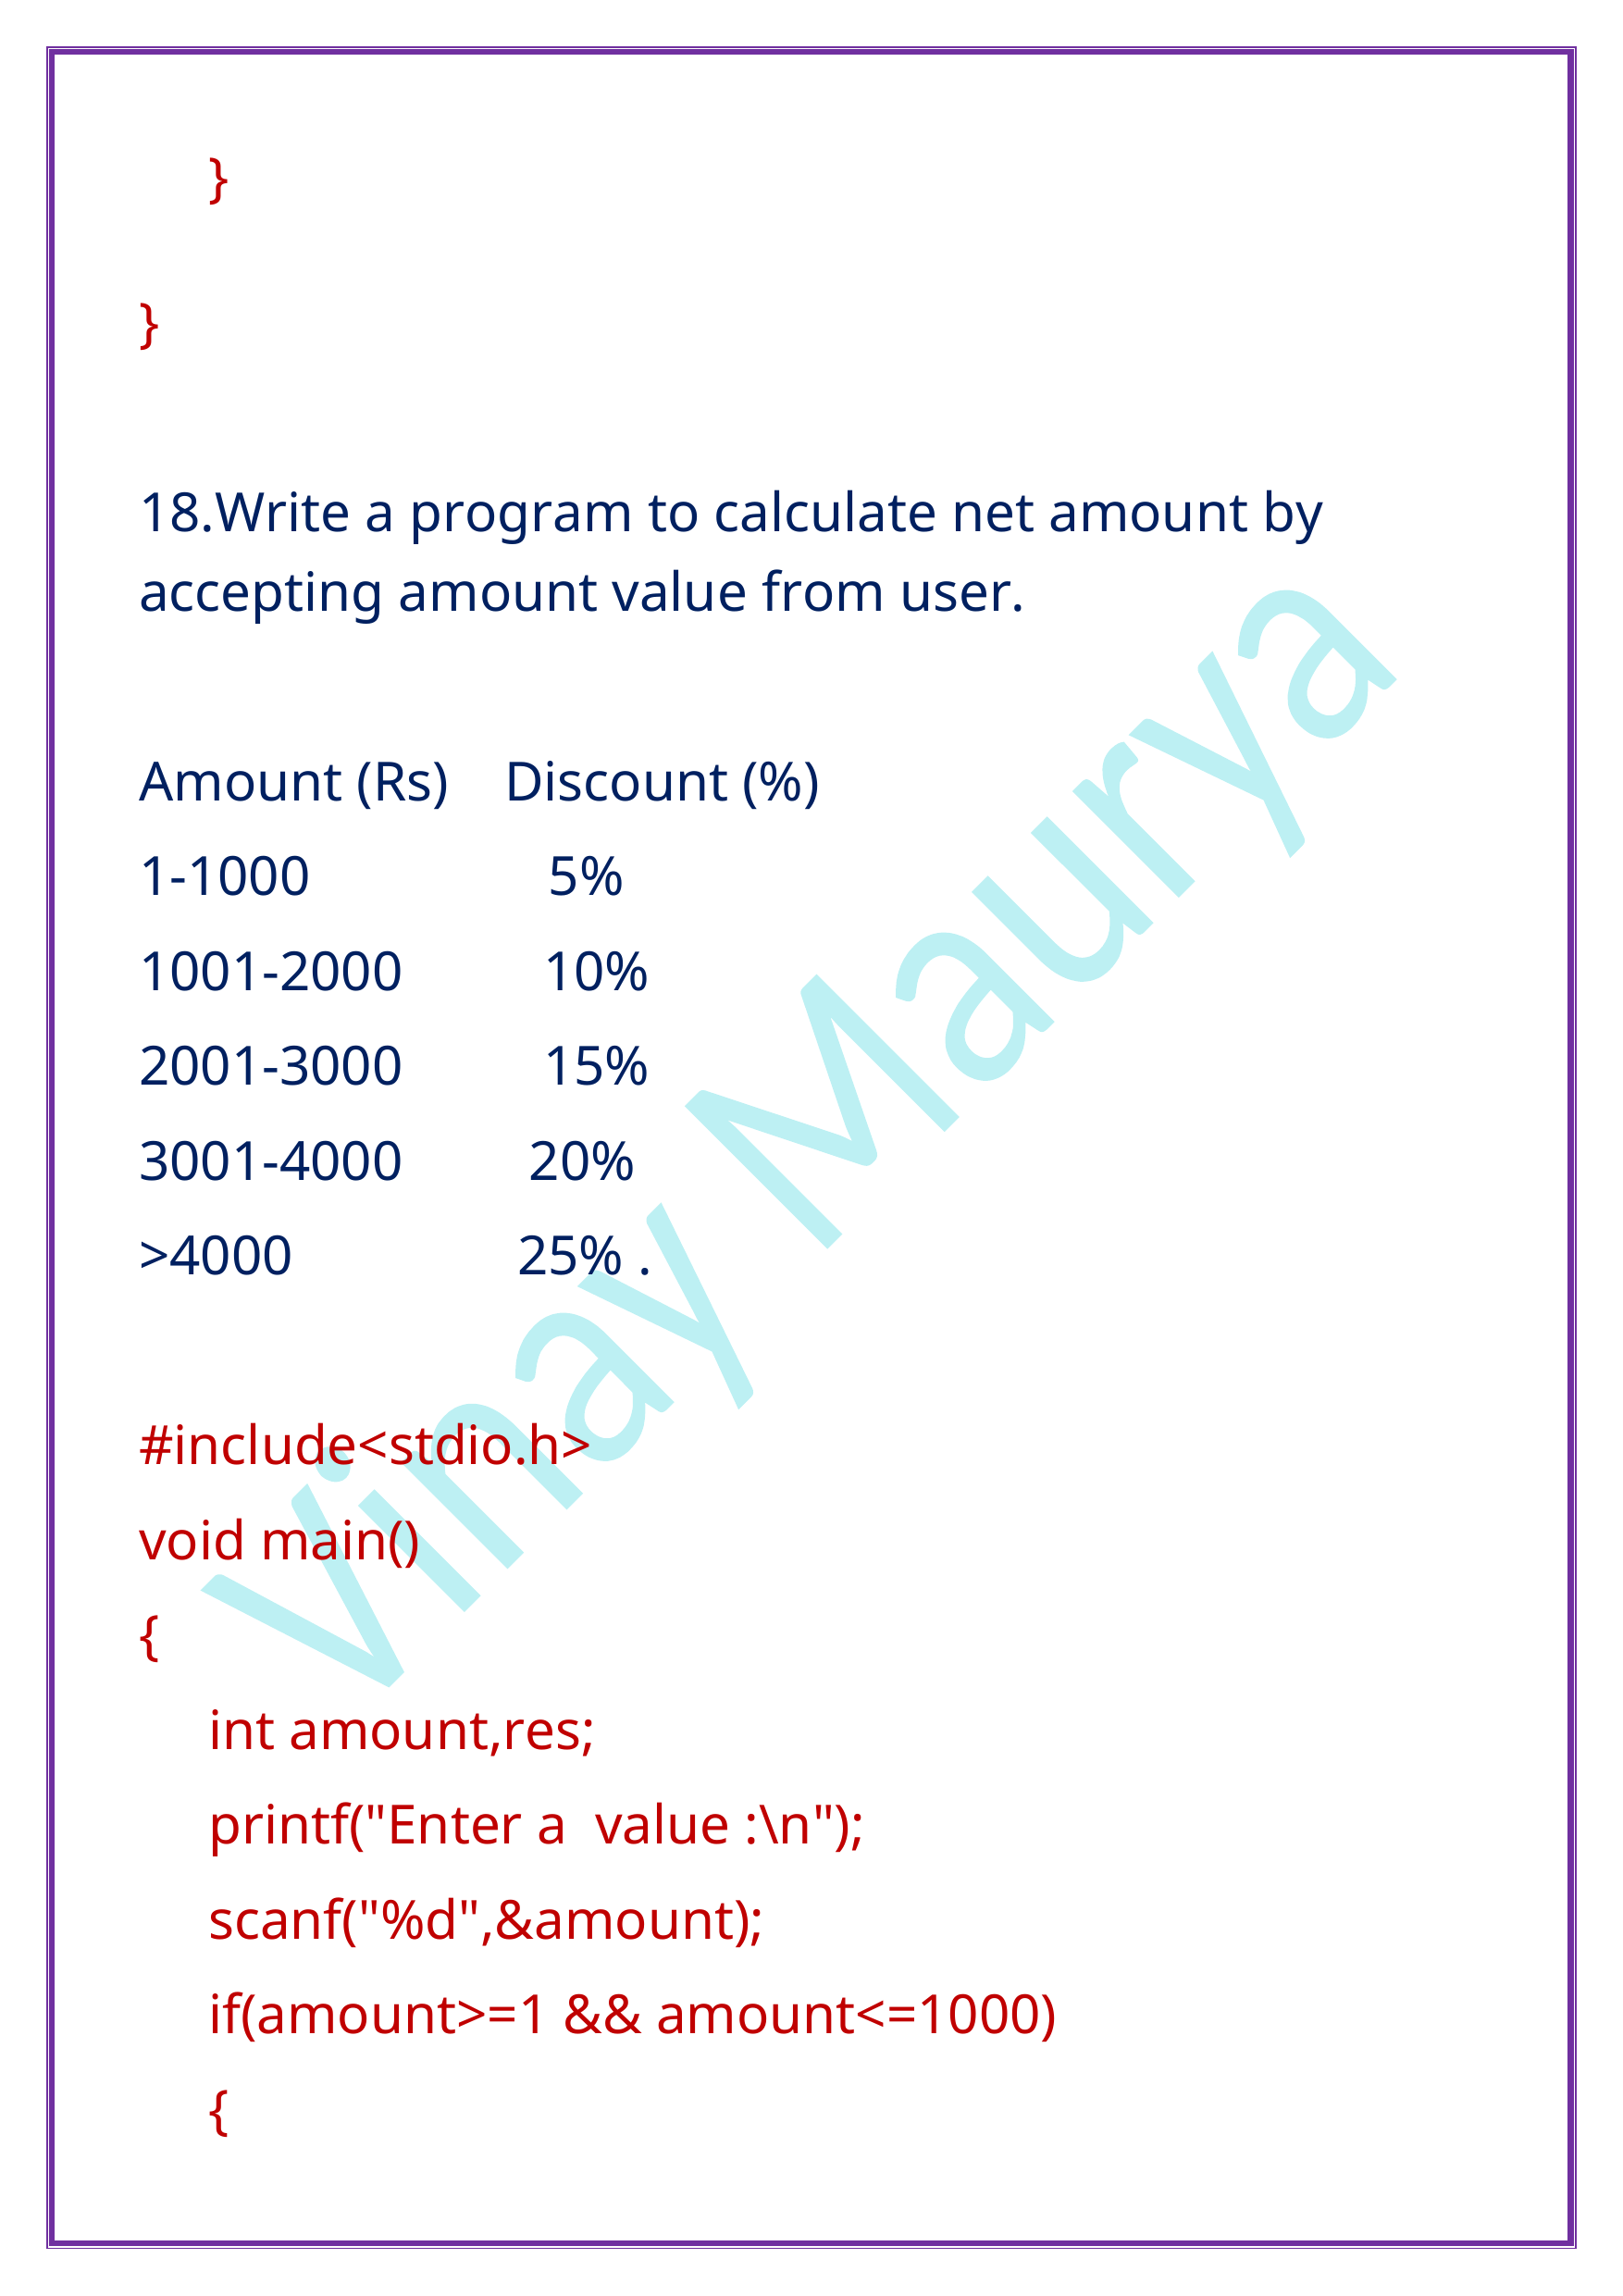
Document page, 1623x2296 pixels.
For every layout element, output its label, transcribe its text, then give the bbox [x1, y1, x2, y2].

text Amount (Rs) Discount (%) [139, 743, 1484, 816]
text if(amount>=1 && amount<=1000) [139, 1976, 1484, 2049]
text void main() [139, 1502, 1484, 1575]
text 2001-3000 15% [139, 1027, 1484, 1100]
text } [139, 284, 1484, 357]
text >4000 25% . [139, 1217, 1484, 1290]
text } [139, 139, 1484, 212]
text 3001-4000 20% [139, 1123, 1484, 1196]
text #include<stdio.h> [139, 1407, 1484, 1480]
text 1001-2000 10% [139, 933, 1484, 1006]
text int amount,res; [139, 1692, 1484, 1765]
text { [139, 1596, 1484, 1669]
text { [139, 2071, 1484, 2144]
text printf("Enter a value :\n"); [139, 1786, 1484, 1859]
text 18.Write a program to calculate net amount by accepting amount value from user. [139, 474, 1484, 627]
text scanf("%d",&amount); [139, 1881, 1484, 1955]
text 1-1000 5% [139, 838, 1484, 911]
